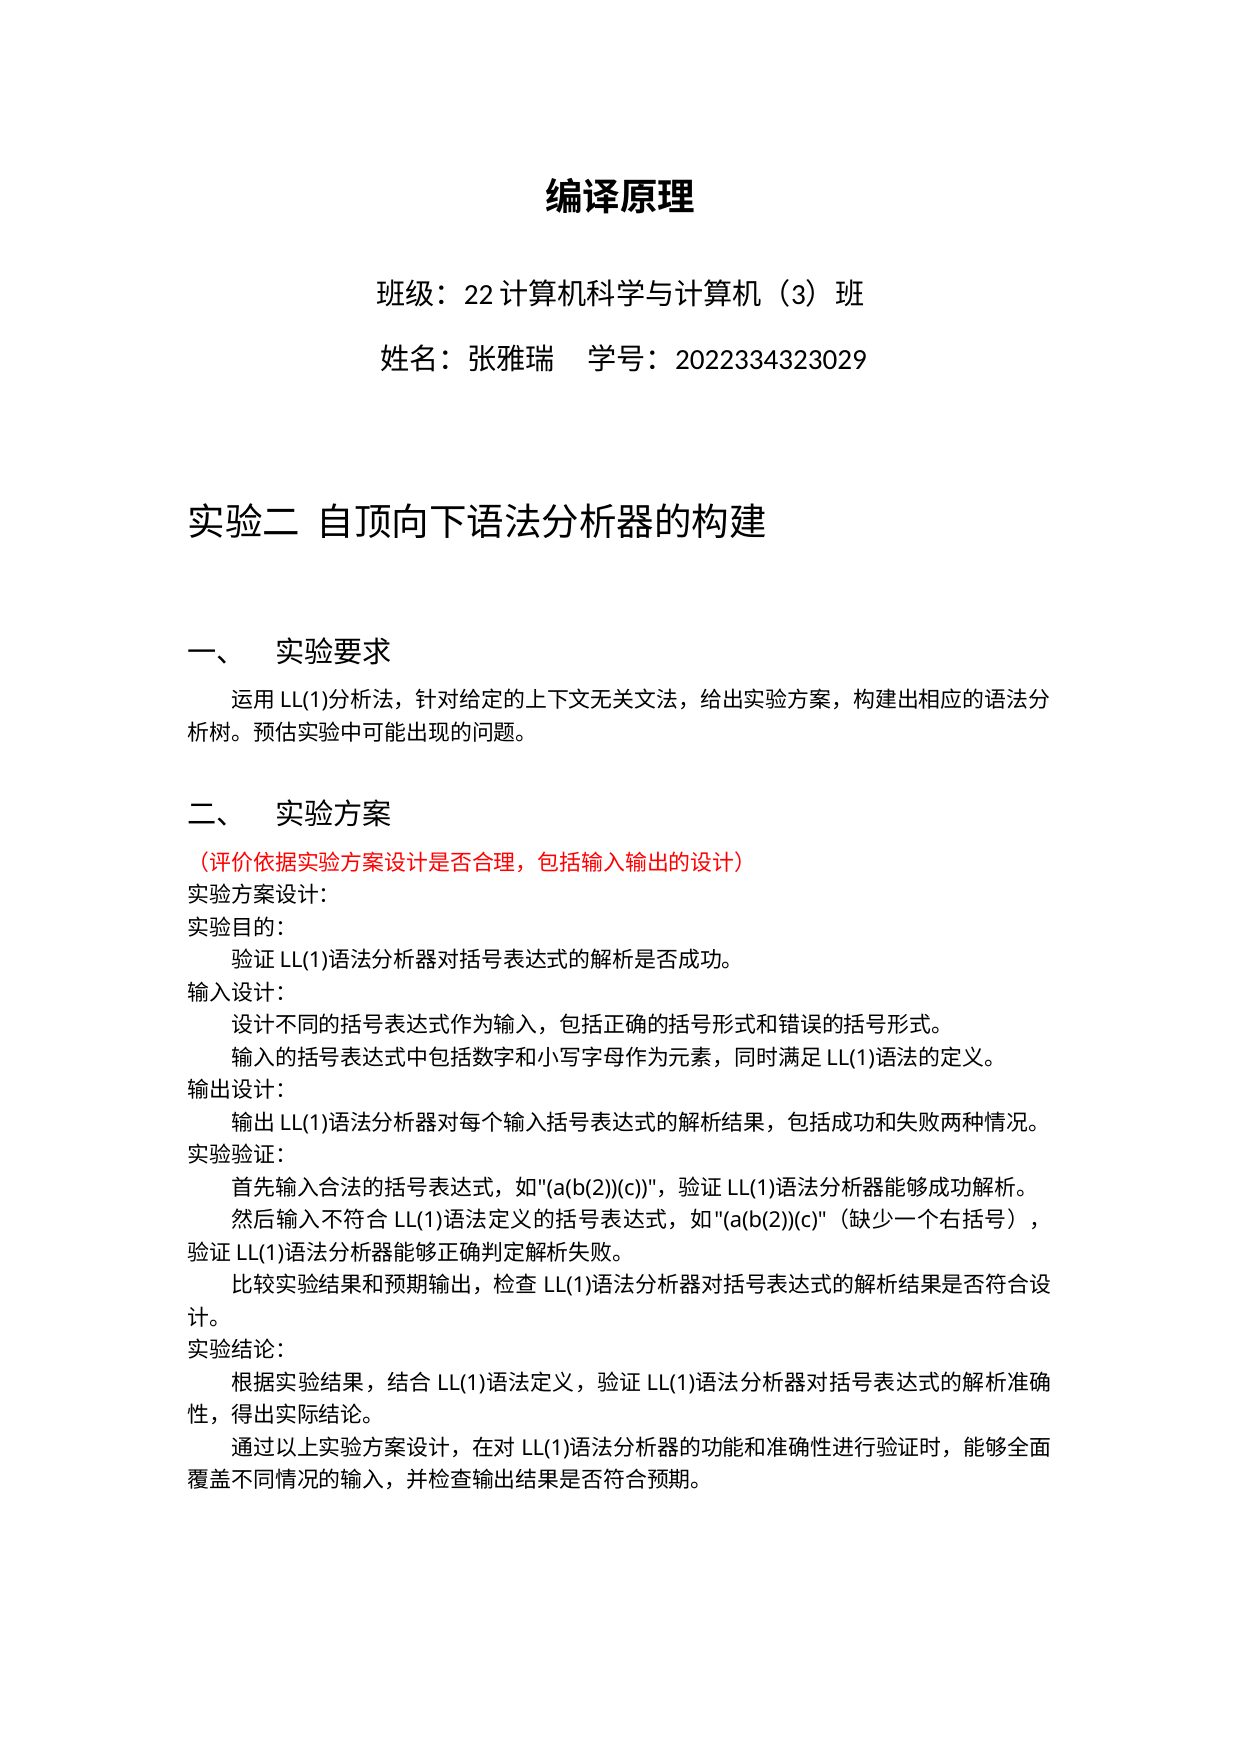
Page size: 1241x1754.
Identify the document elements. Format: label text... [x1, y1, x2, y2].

text 班级：22计算机科学与计算机（3）班 [187, 259, 1053, 324]
text 验证LL(1)语法分析器对括号表达式的解析是否成功。 [187, 942, 1053, 974]
text 实验二 自顶向下语法分析器的构建 [187, 487, 1053, 552]
text 设计不同的括号表达式作为输入，包括正确的括号形式和错误的括号形式。 [231, 1007, 1053, 1039]
text 根据实验结果，结合LL(1)语法定义，验证LL(1)语法分析器对括号表达式的解析准确性，得出实际结论。 [187, 1364, 1053, 1429]
text 输入设计： [187, 974, 1053, 1007]
text 首先输入合法的括号表达式，如"(a(b(2))(c))"，验证LL(1)语法分析器能够成功解析。 [187, 1169, 1053, 1202]
text 输入的括号表达式中包括数字和小写字母作为元素，同时满足LL(1)语法的定义。 [231, 1039, 1053, 1072]
text 输出设计： [187, 1072, 1053, 1104]
text 运用LL(1)分析法，针对给定的上下文无关文法，给出实验方案，构建出相应的语法分析树。预估实验中可能出现的问题。 [187, 682, 1053, 747]
text 然后输入不符合LL(1)语法定义的括号表达式，如"(a(b(2))(c)"（缺少一个右括号），验证LL(1)语法分析器能够正确判定解析失败。 [187, 1202, 1053, 1267]
text 比较实验结果和预期输出，检查LL(1)语法分析器对括号表达式的解析结果是否符合设计。 [187, 1267, 1053, 1332]
text 通过以上实验方案设计，在对LL(1)语法分析器的功能和准确性进行验证时，能够全面覆盖不同情况的输入，并检查输出结果是否符合预期。 [187, 1429, 1053, 1494]
list 实验要求 [187, 617, 1053, 682]
text 姓名：张雅瑞 学号：2022334323029 [187, 324, 1053, 389]
text 实验验证： [187, 1137, 1053, 1169]
text （评价依据实验方案设计是否合理，包括输入输出的设计） [187, 844, 1053, 877]
text 实验方案设计： [187, 877, 1053, 909]
text 输出LL(1)语法分析器对每个输入括号表达式的解析结果，包括成功和失败两种情况。 [187, 1104, 1053, 1137]
text 实验目的： [187, 909, 1053, 942]
text 编译原理 [187, 162, 1053, 227]
text 实验结论： [187, 1332, 1053, 1364]
list 实验方案 [187, 779, 1053, 844]
